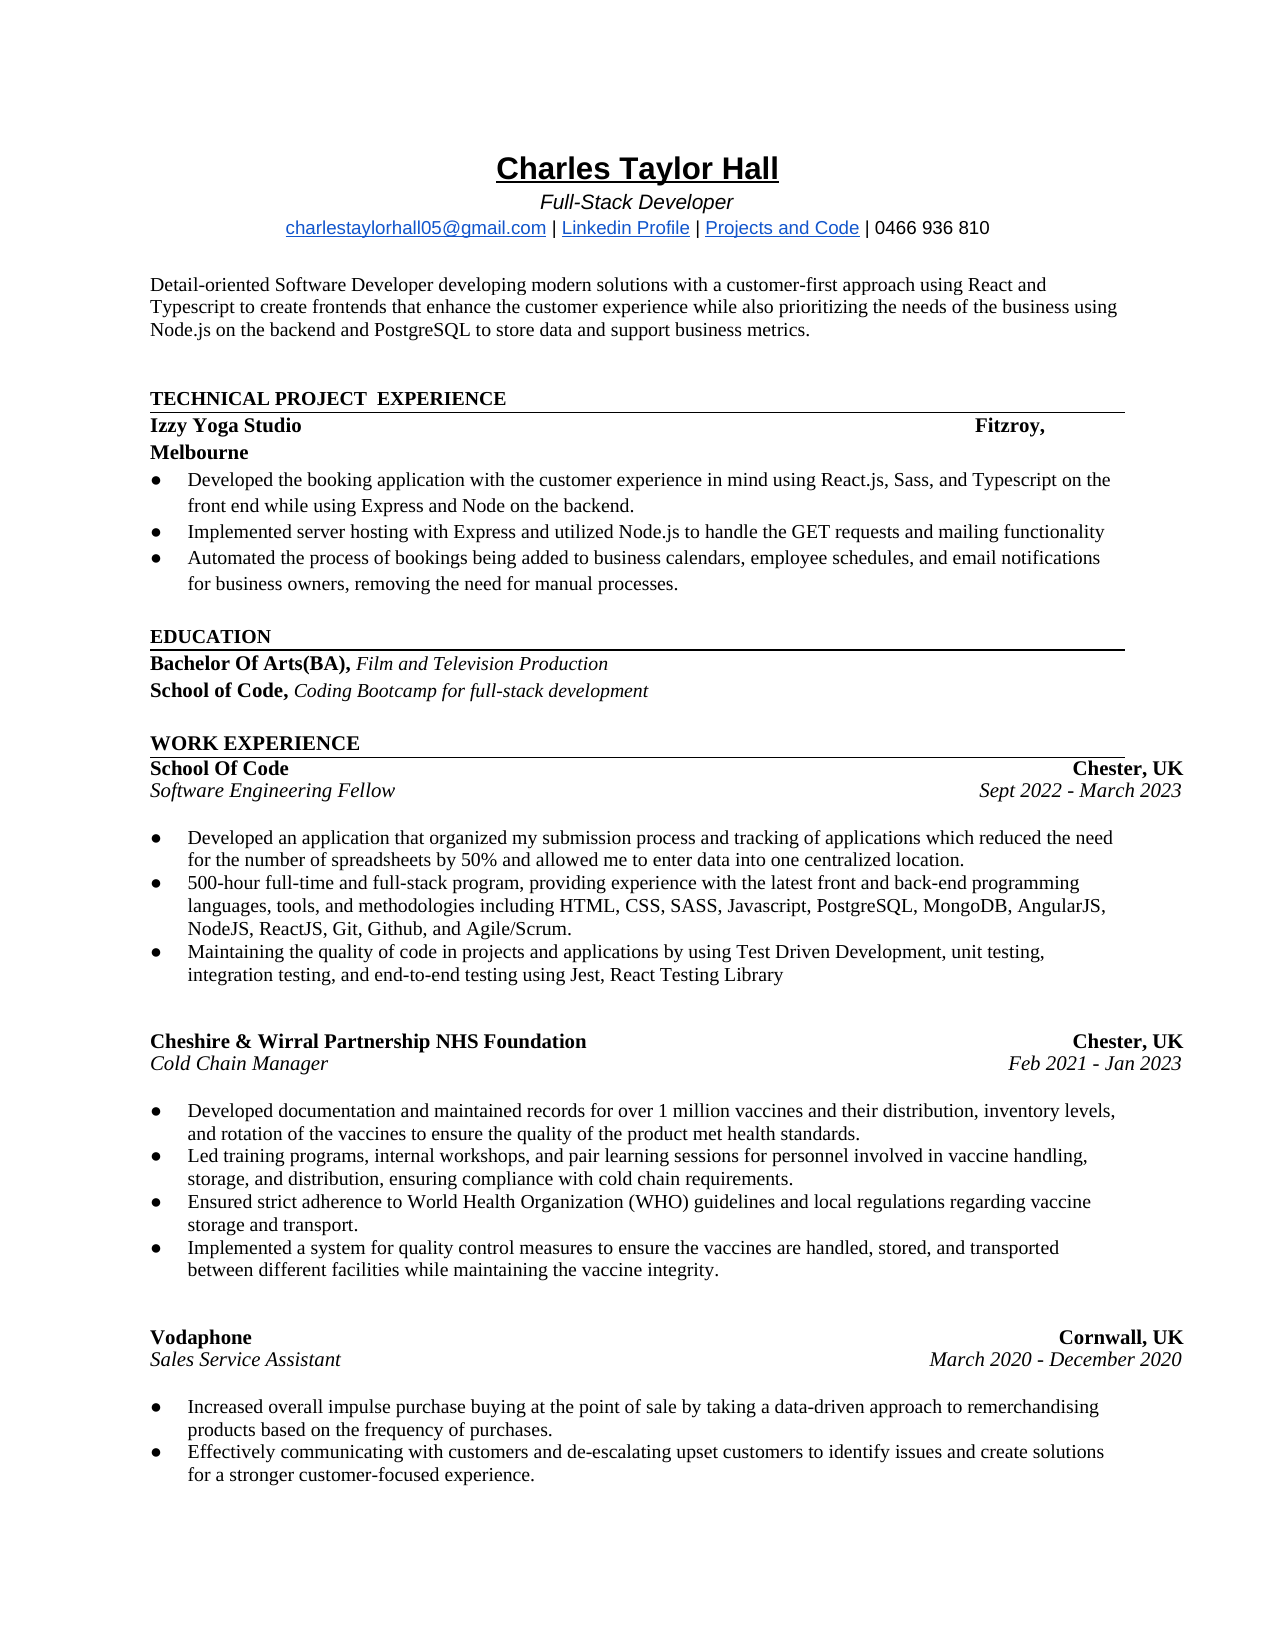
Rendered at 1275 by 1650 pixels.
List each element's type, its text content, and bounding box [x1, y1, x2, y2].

text WORK EXPERIENCE [150, 731, 1125, 757]
list Developed the booking application with the customer experience in mind using React.js, Sass, and Typescript on the front end while using Express and Node on the backend. [150, 468, 1125, 517]
text EDUCATION [150, 625, 1125, 649]
text Vodaphone Cornwall, UK [150, 1327, 1125, 1349]
text Detail-oriented Software Developer developing modern solutions with a customer-first approach using React and Typescript to create frontends that enhance the customer experience while also prioritizing the needs of the business using Node.js on the backend and PostgreSQL to store data and support business metrics. [811, 273, 1125, 341]
text School of Code, Coding Bootcamp for full-stack development [150, 678, 1125, 702]
text Izzy Yoga Studio Fitzroy, Melbourne [150, 413, 1125, 464]
list Effectively communicating with customers and de-escalating upset customers to identify issues and create solutions for a stronger customer-focused experience. [150, 1440, 1125, 1486]
text TECHNICAL PROJECT EXPERIENCE [150, 387, 1125, 412]
text charlestaylorhall05@gmail.com | Linkedin Profile | Projects and Code | 0466 936 810 [150, 217, 1125, 269]
text Charles Taylor Hall Full-Stack Developer [150, 150, 1125, 213]
list Maintaining the quality of code in projects and applications by using Test Driven Development, unit testing, integration testing, and end-to-end testing using Jest, React Testing Library [150, 940, 1125, 985]
list Increased overall impulse purchase buying at the point of sale by taking a data-driven approach to remerchandising products based on the frequency of purchases. [150, 1395, 1125, 1440]
list Ensured strict adherence to World Health Organization (WHO) guidelines and local regulations regarding vaccine storage and transport. [150, 1190, 1125, 1236]
text Sales Service Assistant March 2020 - December 2020 [150, 1349, 1125, 1371]
list Automated the process of bookings being added to business calendars, employee schedules, and email notifications for business owners, removing the need for manual processes. [150, 546, 1125, 595]
text Cold Chain Manager Feb 2021 - Jan 2023 [150, 1053, 1125, 1075]
text Cheshire & Wirral Partnership NHS Foundation Chester, UK [150, 1031, 1125, 1053]
list Led training programs, internal workshops, and pair learning sessions for personnel involved in vaccine handling, storage, and distribution, ensuring compliance with cold chain requirements. [150, 1144, 1125, 1190]
list Developed documentation and maintained records for over 1 million vaccines and their distribution, inventory levels, and rotation of the vaccines to ensure the quality of the product met health standards. [150, 1099, 1125, 1144]
list 500-hour full-time and full-stack program, providing experience with the latest front and back-end programming languages, tools, and methodologies including HTML, CSS, SASS, Javascript, PostgreSQL, MongoDB, AngularJS, NodeJS, ReactJS, Git, Github, and Agile/Scrum. [150, 871, 1125, 940]
text Bachelor Of Arts(BA), Film and Television Production [150, 651, 1125, 675]
text Software Engineering Fellow Sept 2022 - March 2023 [150, 780, 1125, 802]
text School Of Code Chester, UK [150, 758, 1125, 780]
list Developed an application that organized my submission process and tracking of applications which reduced the need for the number of spreadsheets by 50% and allowed me to enter data into one centralized location. [150, 826, 1125, 871]
list Implemented a system for quality control measures to ensure the vaccines are handled, stored, and transported between different facilities while maintaining the vaccine integrity. [150, 1236, 1125, 1281]
list Implemented server hosting with Express and utilized Node.js to handle the GET requests and mailing functionality [150, 520, 1125, 543]
